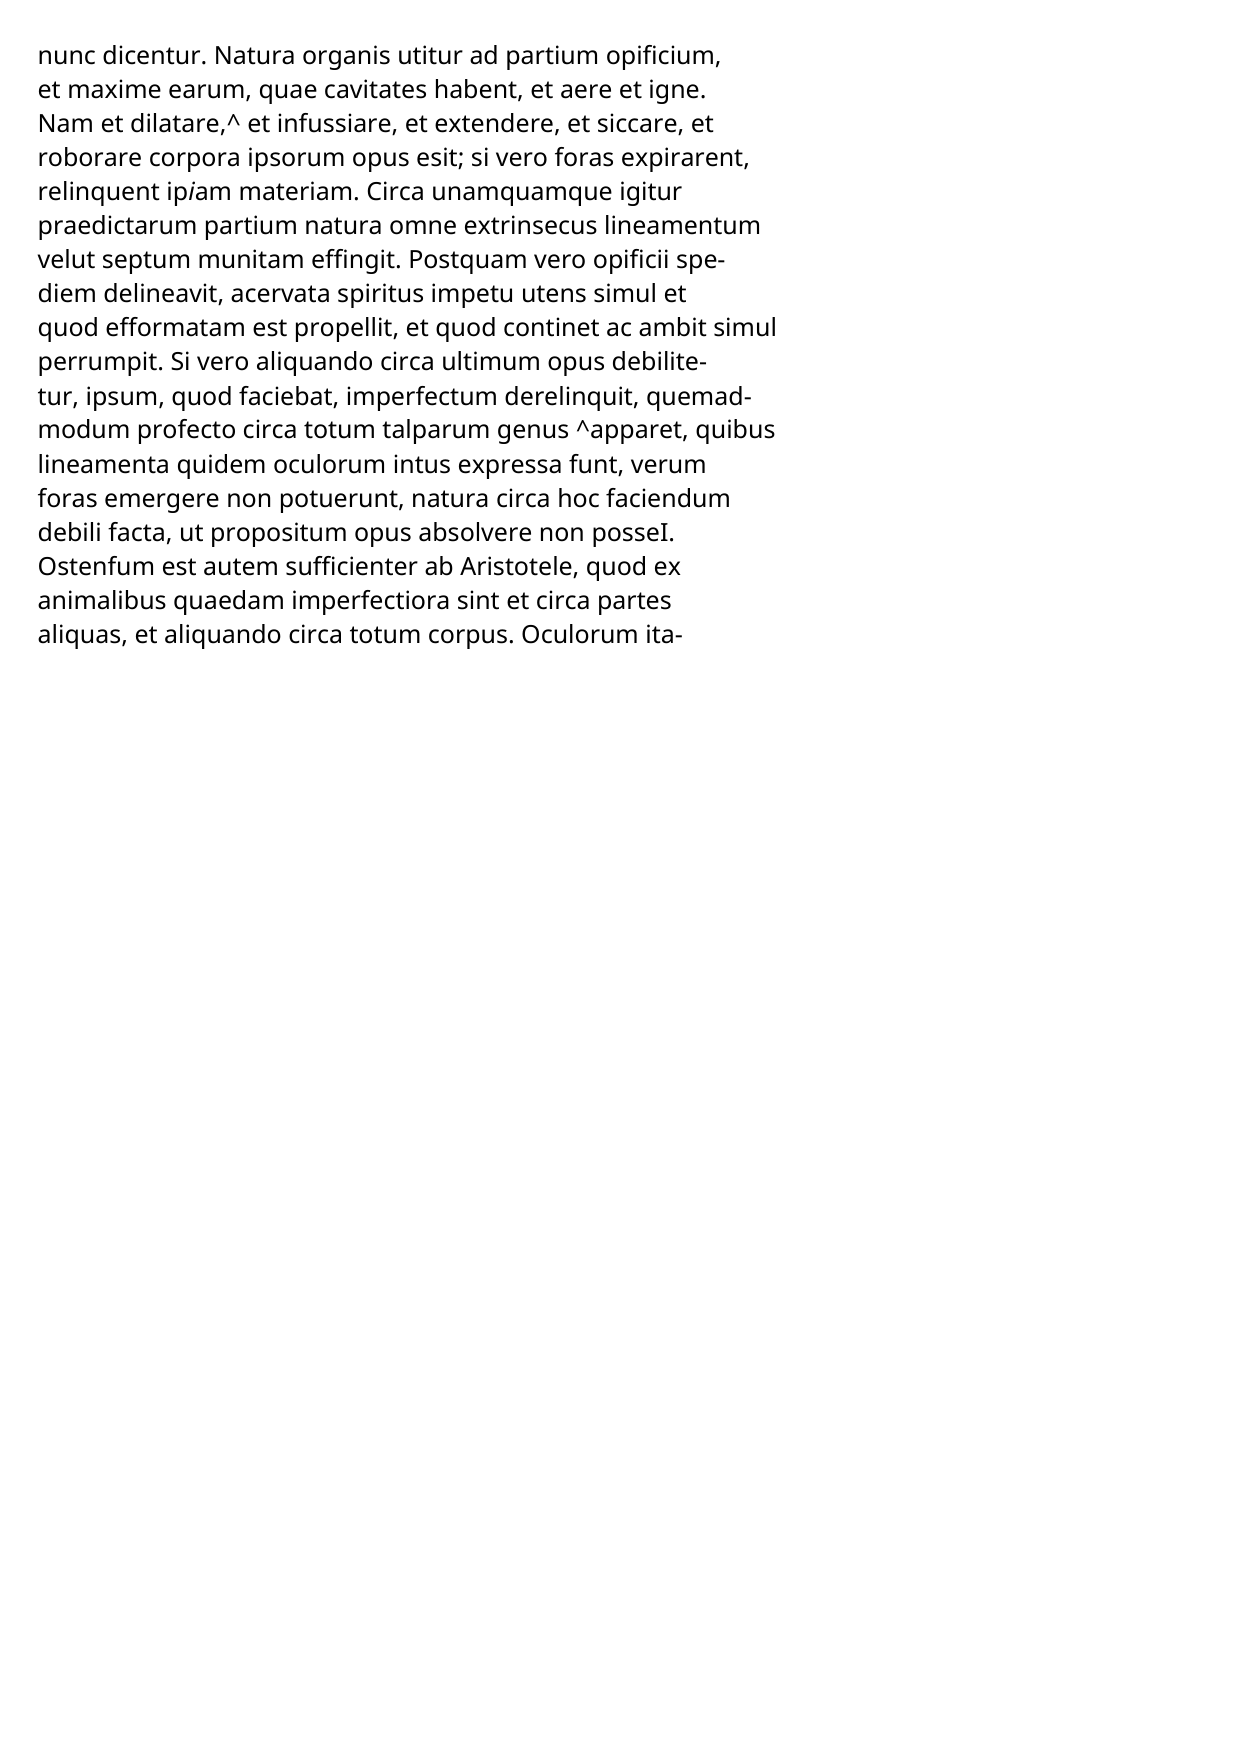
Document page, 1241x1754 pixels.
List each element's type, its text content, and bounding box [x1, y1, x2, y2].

text nunc dicentur. Natura organis utitur ad partium opificium, et maxime earum, quae cavitates habent, et aere et igne. Nam et dilatare,^ et infussiare, et extendere, et siccare, et roborare corpora ipsorum opus esit; si vero foras expirarent, relinquent ipiam materiam. Circa unamquamque igitur praedictarum partium natura omne extrinsecus lineamentum velut septum munitam effingit. Postquam vero opificii spe- diem delineavit, acervata spiritus impetu utens simul et quod efformatam est propellit, et quod continet ac ambit simul perrumpit. Si vero aliquando circa ultimum opus debilite- tur, ipsum, quod faciebat, imperfectum derelinquit, quemad- modum profecto circa totum talparum genus ^apparet, quibus lineamenta quidem oculorum intus expressa funt, verum foras emergere non potuerunt, natura circa hoc faciendum debili facta, ut propositum opus absolvere non posseI. Ostenfum est autem sufficienter ab Aristotele, quod ex animalibus quaedam imperfectiora sint et circa partes aliquas, et aliquando circa totum corpus. Oculorum ita- [37, 37, 1203, 651]
